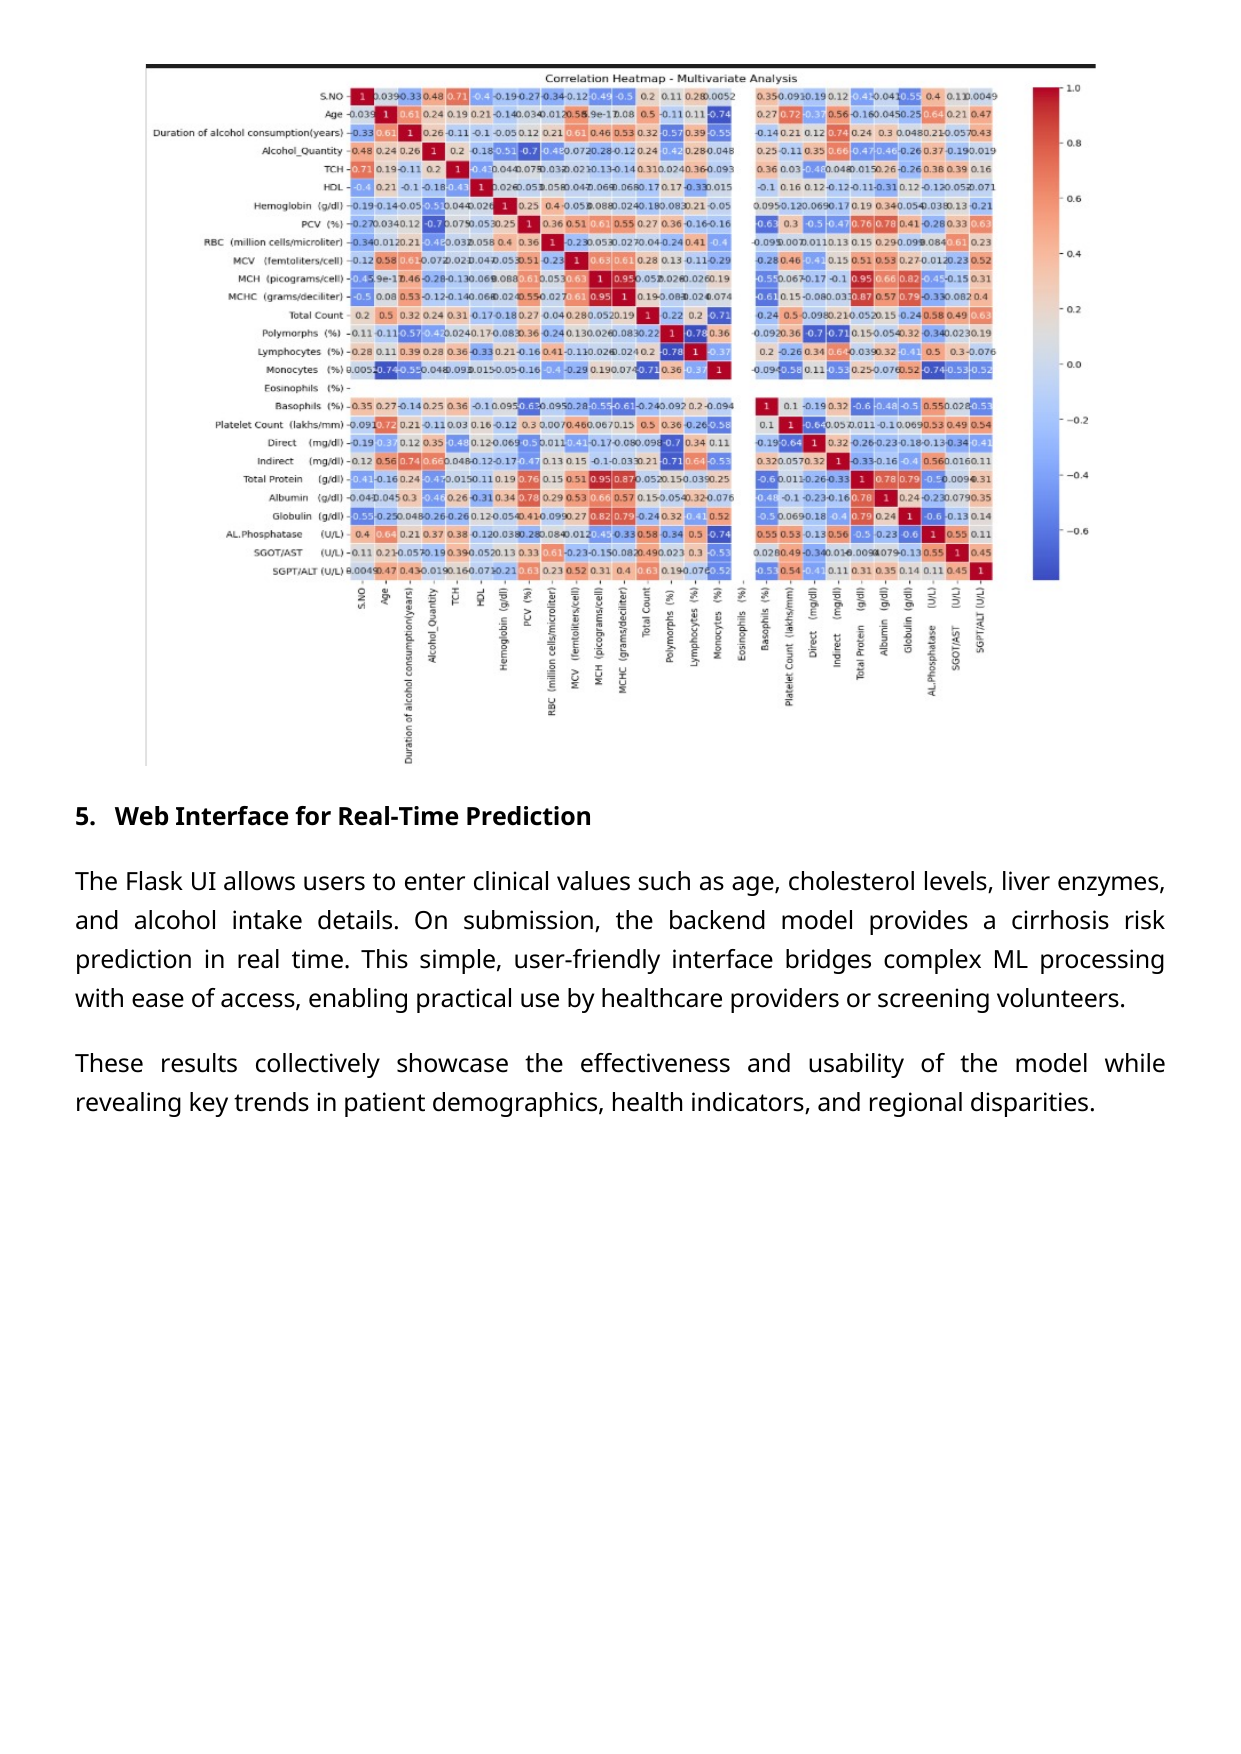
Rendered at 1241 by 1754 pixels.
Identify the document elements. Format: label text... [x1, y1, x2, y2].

subtitle These results collectively showcase the effectiveness and usability of the model while revealing key trends in patient demographics, health indicators, and regional disparities. [75, 1046, 1166, 1119]
subtitle The Flask UI allows users to enter clinical values such as age, cholesterol levels, liver enzymes, and alcohol intake details. On submission, the backend model provides a cirrhosis risk prediction in real time. This simple, user-friendly interface bridges complex ML processing with ease of access, enabling practical use by healthcare providers or screening volunteers. [75, 863, 1166, 1015]
picture [145, 64, 1096, 766]
subtitle 5. Web Interface for Real-Time Prediction [75, 798, 1166, 832]
